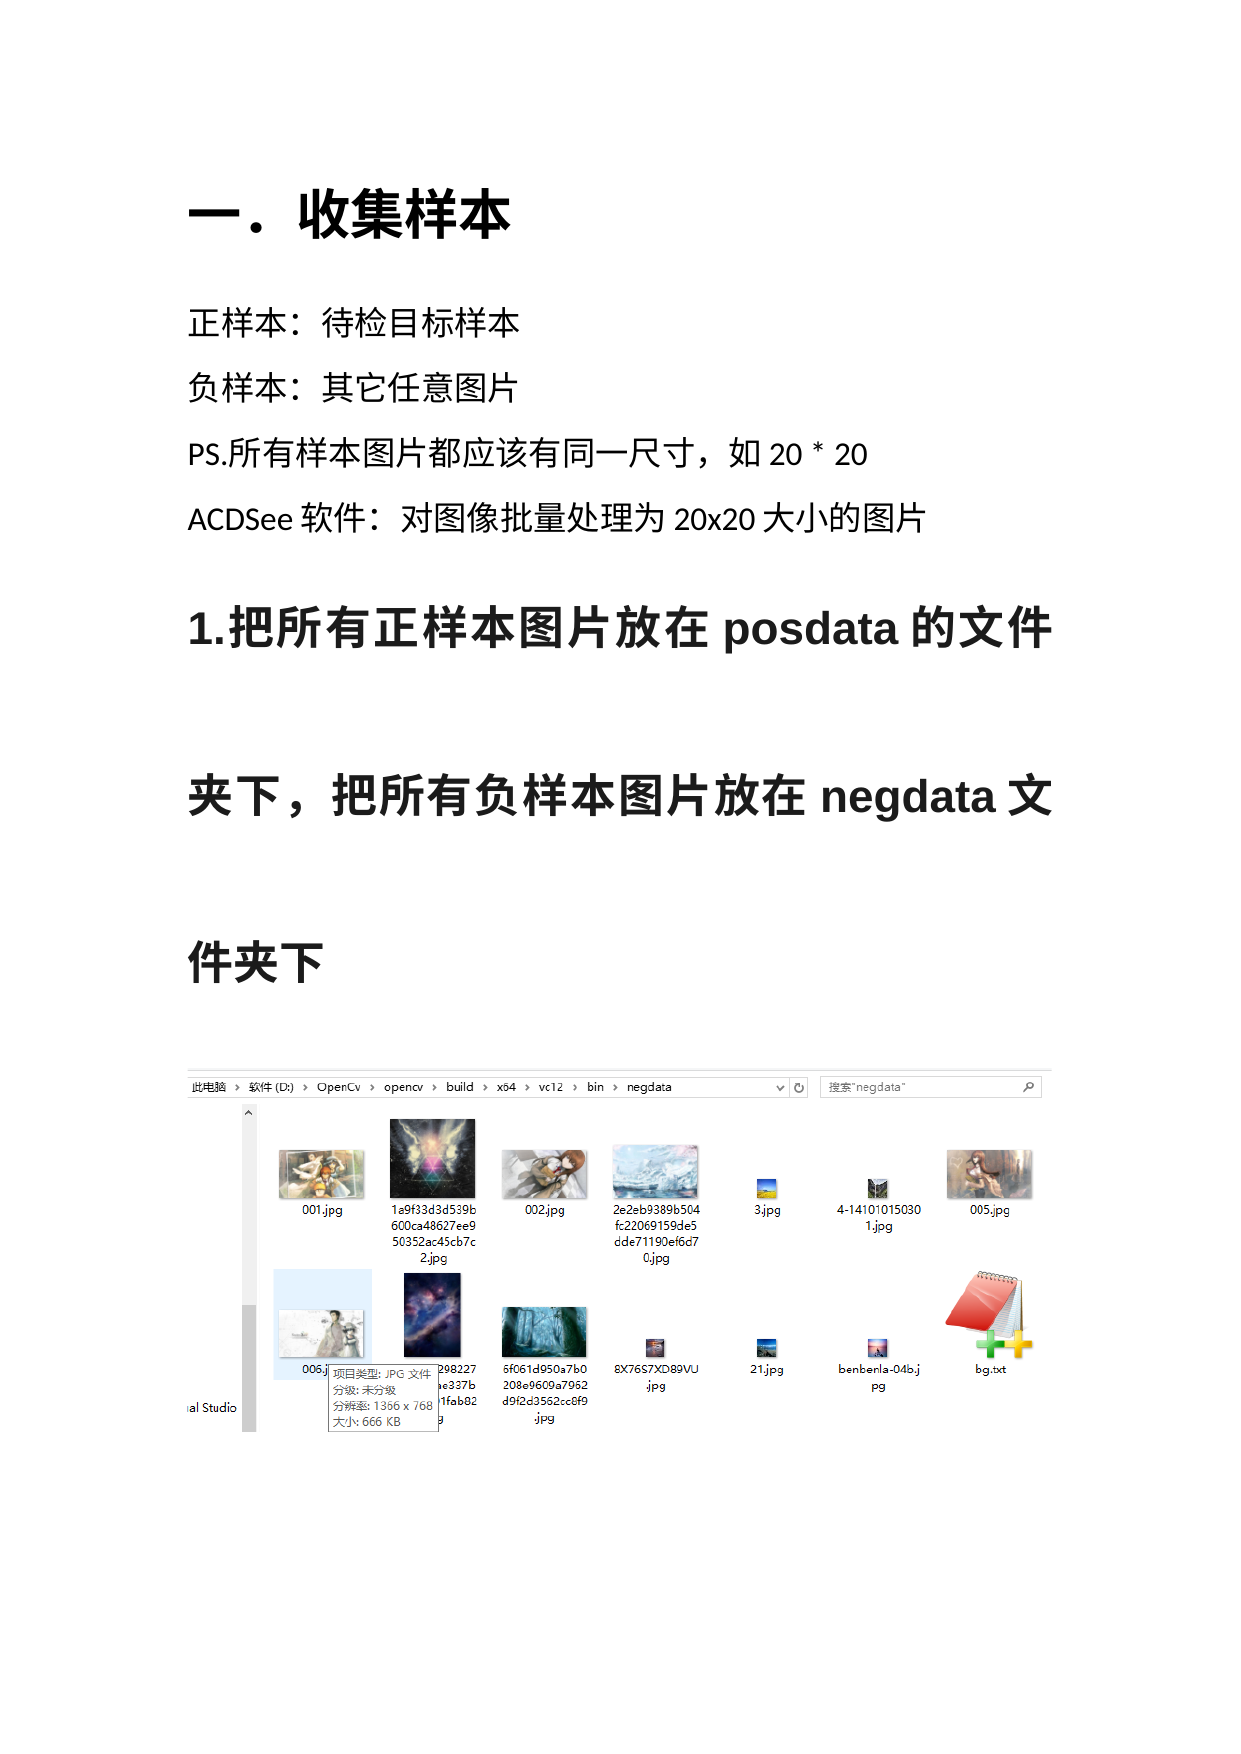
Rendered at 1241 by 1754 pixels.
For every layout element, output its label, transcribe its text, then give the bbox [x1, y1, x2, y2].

subtitle 1.把所有正样本图片放在posdata的文件夹下，把所有负样本图片放在negdata文件夹下 [187, 576, 1053, 1008]
text 正样本：待检目标样本 [187, 289, 1053, 354]
text 负样本：其它任意图片 [187, 354, 1053, 419]
list ACDSee软件：对图像批量处理为20x20大小的图片 [187, 484, 1053, 549]
picture [187, 1068, 1052, 1432]
text PS.所有样本图片都应该有同一尺寸，如20 * 20 [187, 419, 1053, 484]
subtitle 一．收集样本 [187, 162, 1053, 259]
